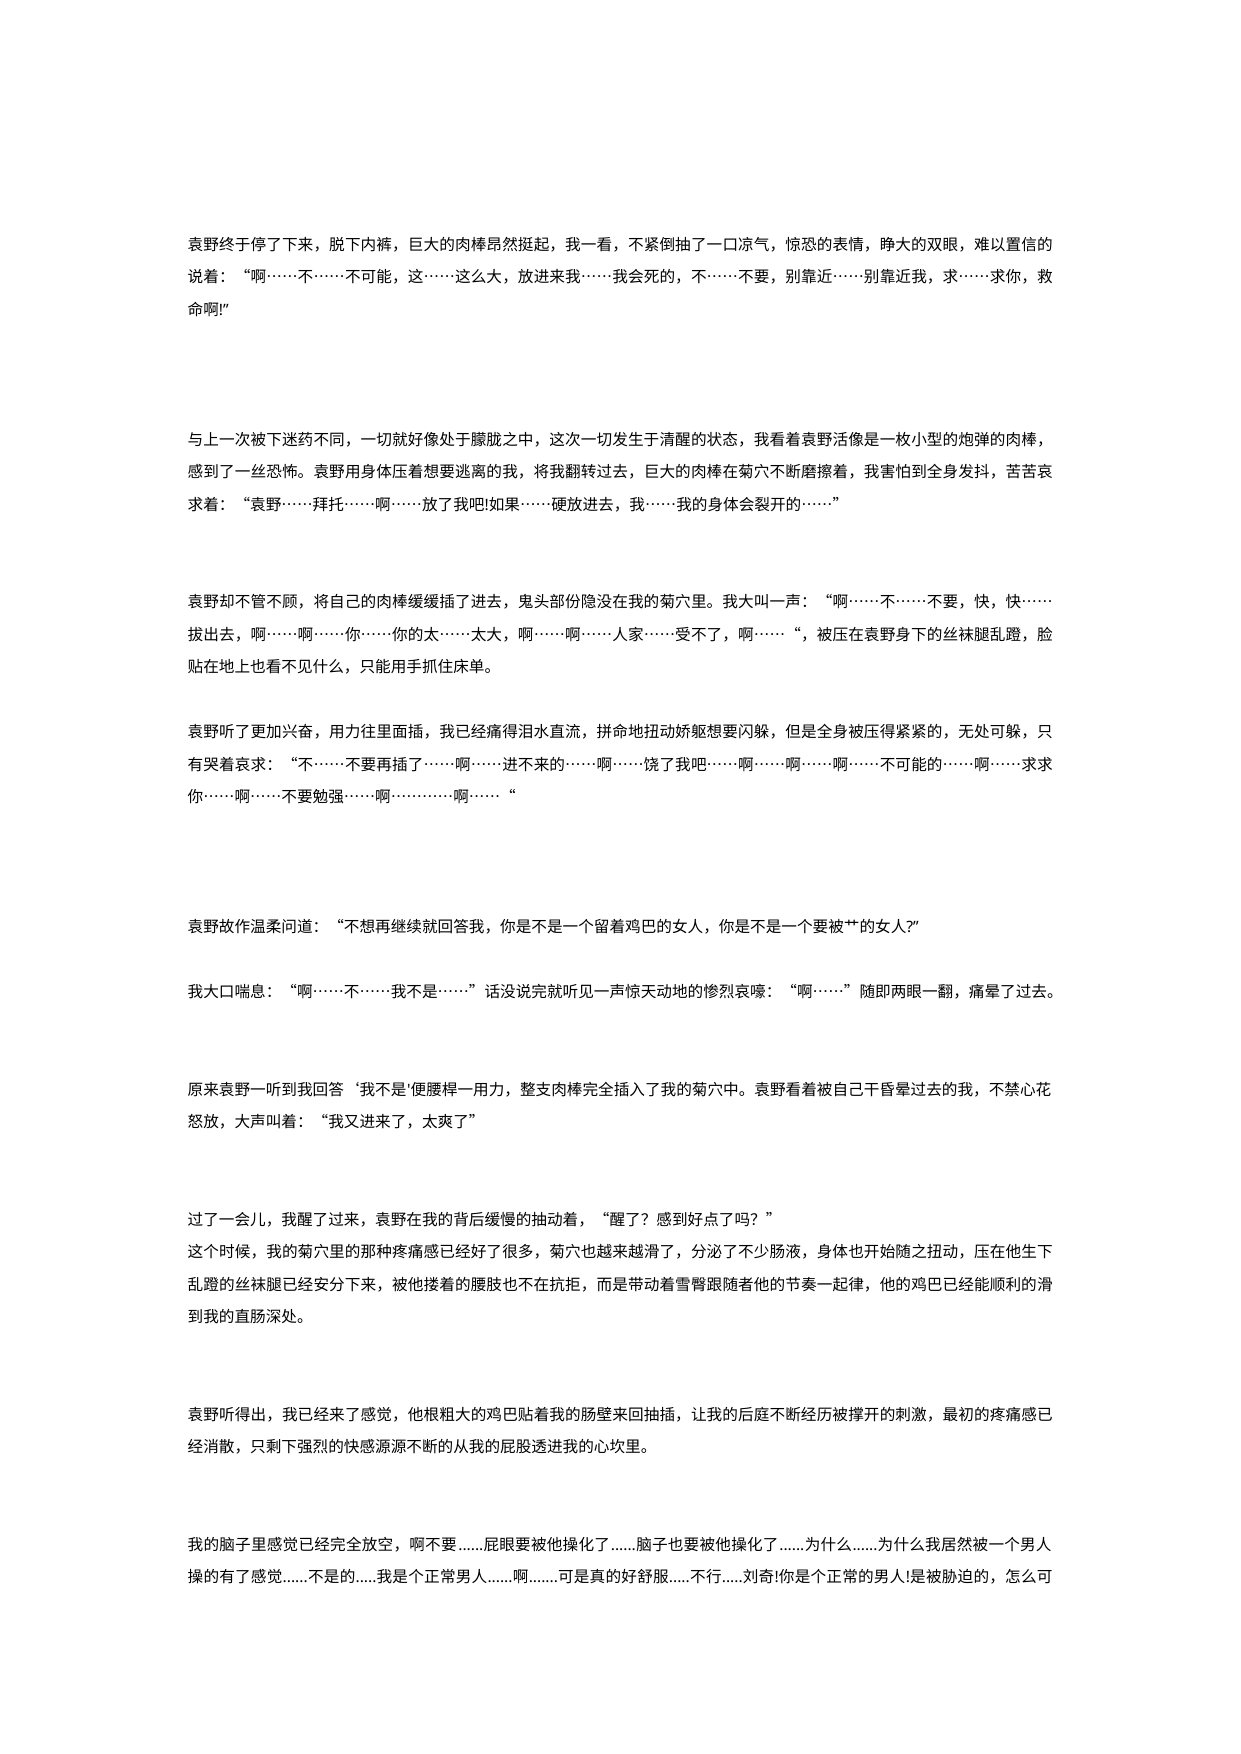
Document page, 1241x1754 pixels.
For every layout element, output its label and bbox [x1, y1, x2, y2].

text [187, 162, 1053, 1592]
